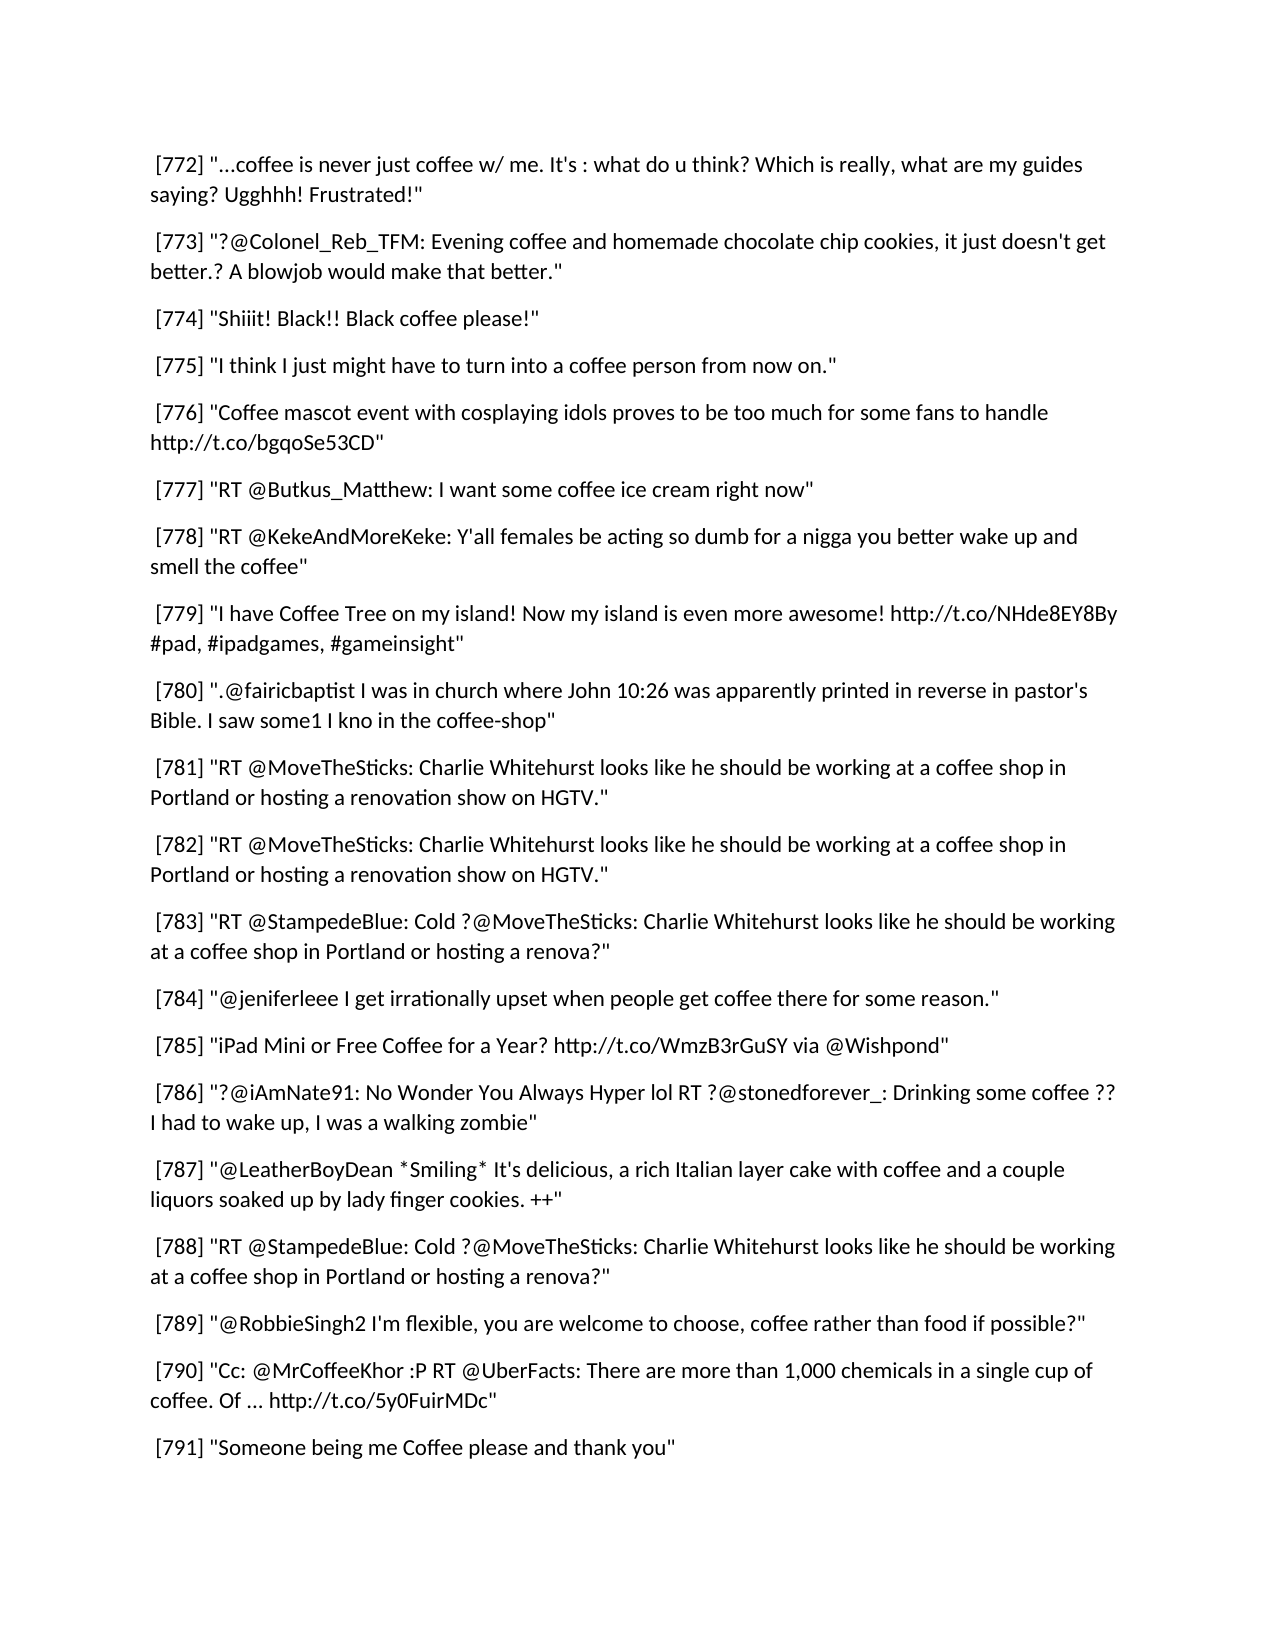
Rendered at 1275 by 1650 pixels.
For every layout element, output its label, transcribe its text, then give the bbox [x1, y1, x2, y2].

text [786] "?@iAmNate91: No Wonder You Always Hyper lol RT ?@stonedforever_: Drinking some coffee ?? I had to wake up, I was a walking zombie" [150, 1078, 1125, 1136]
text [776] "Coffee mascot event with cosplaying idols proves to be too much for some fans to handle http://t.co/bgqoSe53CD" [150, 398, 1125, 456]
text [772] "...coffee is never just coffee w/ me. It's : what do u think? Which is really, what are my guides saying? Ugghhh! Frustrated!" [150, 150, 1125, 208]
text [791] "Someone being me Coffee please and thank you" [150, 1433, 1125, 1461]
text [773] "?@Colonel_Reb_TFM: Evening coffee and homemade chocolate chip cookies, it just doesn't get better.? A blowjob would make that better." [150, 227, 1125, 285]
text [784] "@jeniferleee I get irrationally upset when people get coffee there for some reason." [150, 984, 1125, 1012]
text [790] "Cc: @MrCoffeeKhor :P RT @UberFacts: There are more than 1,000 chemicals in a single cup of coffee. Of ... http://t.co/5y0FuirMDc" [150, 1356, 1125, 1414]
text [785] "iPad Mini or Free Coffee for a Year? http://t.co/WmzB3rGuSY via @Wishpond" [150, 1031, 1125, 1059]
text [789] "@RobbieSingh2 I'm flexible, you are welcome to choose, coffee rather than food if possible?" [150, 1309, 1125, 1337]
text [788] "RT @StampedeBlue: Cold ?@MoveTheSticks: Charlie Whitehurst looks like he should be working at a coffee shop in Portland or hosting a renova?" [150, 1232, 1125, 1291]
text [778] "RT @KekeAndMoreKeke: Y'all females be acting so dumb for a nigga you better wake up and smell the coffee" [150, 522, 1125, 580]
text [782] "RT @MoveTheSticks: Charlie Whitehurst looks like he should be working at a coffee shop in Portland or hosting a renovation show on HGTV." [150, 830, 1125, 888]
text [783] "RT @StampedeBlue: Cold ?@MoveTheSticks: Charlie Whitehurst looks like he should be working at a coffee shop in Portland or hosting a renova?" [150, 907, 1125, 966]
text [777] "RT @Butkus_Matthew: I want some coffee ice cream right now" [150, 475, 1125, 503]
text [774] "Shiiit! Black!! Black coffee please!" [150, 304, 1125, 332]
text [780] ".@fairicbaptist I was in church where John 10:26 was apparently printed in reverse in pastor's Bible. I saw some1 I kno in the coffee-shop" [150, 676, 1125, 734]
text [787] "@LeatherBoyDean *Smiling* It's delicious, a rich Italian layer cake with coffee and a couple liquors soaked up by lady finger cookies. ++" [150, 1155, 1125, 1213]
text [775] "I think I just might have to turn into a coffee person from now on." [150, 351, 1125, 379]
text [781] "RT @MoveTheSticks: Charlie Whitehurst looks like he should be working at a coffee shop in Portland or hosting a renovation show on HGTV." [150, 753, 1125, 811]
text [779] "I have Coffee Tree on my island! Now my island is even more awesome! http://t.co/NHde8EY8By #pad, #ipadgames, #gameinsight" [150, 599, 1125, 657]
